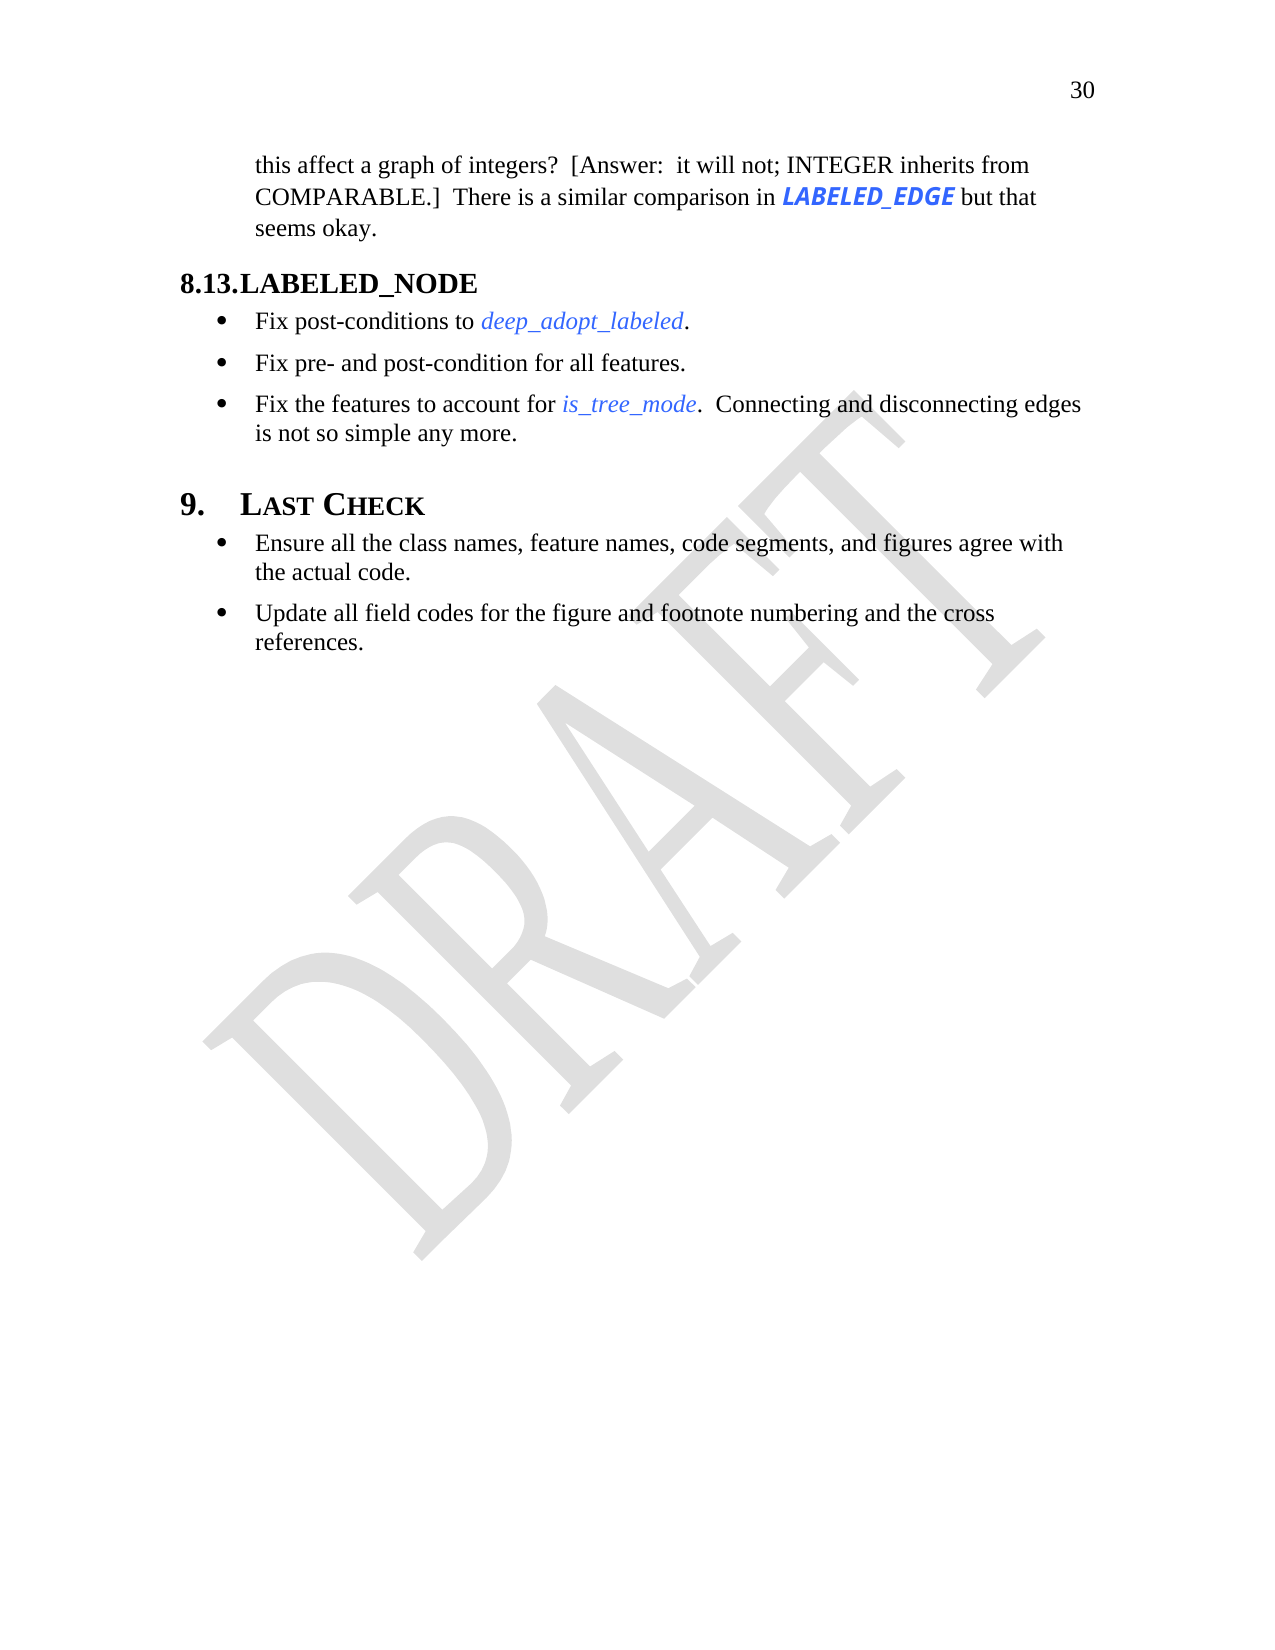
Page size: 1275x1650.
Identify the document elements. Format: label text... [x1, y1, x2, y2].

list Update all field codes for the figure and footnote numbering and the cross references.References [217, 598, 1095, 656]
subtitle LABELED_NODE [180, 267, 1095, 300]
list Fix pre- and post-condition for all features. [217, 348, 1095, 376]
list Ensure all the class names, feature names, code segments, and figures agree with the actual code. [217, 528, 1095, 586]
list Fix post-conditions to deep_adopt_labeled. [217, 306, 1095, 335]
subtitle Last Check [180, 484, 1095, 522]
list Fix the features to account for is_tree_mode. Connecting and disconnecting edges is not so simple any more. [217, 389, 1095, 446]
